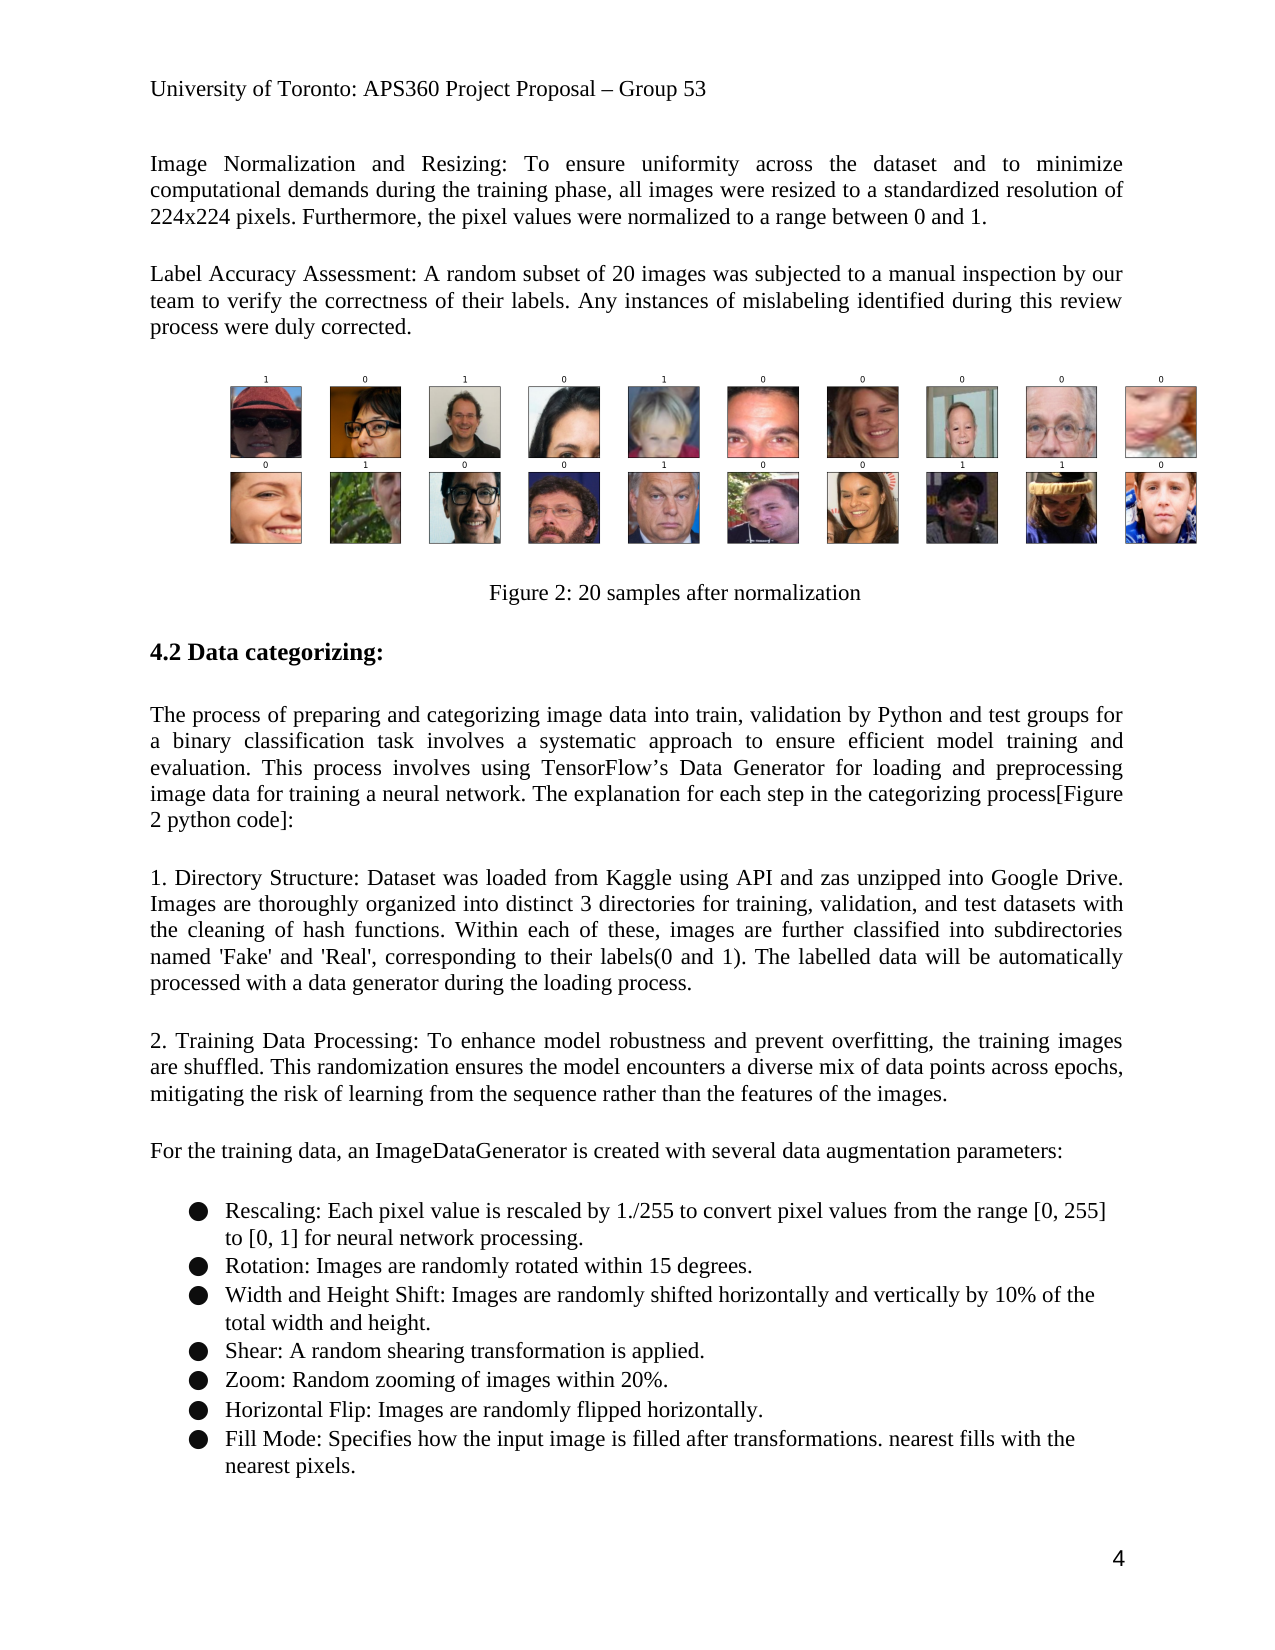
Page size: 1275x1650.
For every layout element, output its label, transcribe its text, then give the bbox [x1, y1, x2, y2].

text The process of preparing and categorizing image data into train, validation by Python and test groups for a binary classification task involves a systematic approach to ensure efficient model training and evaluation. This process involves using TensorFlow’s Data Generator for loading and preprocessing image data for training a neural network. The explanation for each step in the categorizing process[Figure 2 python code]: [150, 701, 1125, 833]
list Fill Mode: Specifies how the input image is filled after transformations. nearest fills with the nearest pixels. [187, 1423, 1125, 1479]
list Width and Height Shift: Images are randomly shifted horizontally and vertically by 10% of the total width and height. [187, 1280, 1125, 1335]
picture [225, 370, 1200, 548]
list Rescaling: Each pixel value is rescaled by 1./255 to convert pixel values from the range [0, 255] to [0, 1] for neural network processing. [187, 1195, 1125, 1250]
list Zoom: Random zooming of images within 20%. [187, 1364, 1125, 1394]
text 4.2 Data categorizing: [150, 637, 1125, 665]
list Shear: A random shearing transformation is applied. [187, 1335, 1125, 1364]
text Image Normalization and Resizing: To ensure uniformity across the dataset and to minimize computational demands during the training phase, all images were resized to a standardized resolution of 224x224 pixels. Furthermore, the pixel values were normalized to a range between 0 and 1. [150, 150, 1125, 229]
text Label Accuracy Assessment: A random subset of 20 images was subjected to a manual inspection by our team to verify the correctness of their labels. Any instances of mislabeling identified during this review process were duly corrected. [150, 260, 1125, 339]
list Rotation: Images are randomly rotated within 15 degrees. [187, 1250, 1125, 1280]
text For the training data, an ImageDataGenerator is created with several data augmentation parameters: [150, 1137, 1125, 1163]
text Figure 2: 20 samples after normalization [225, 579, 1125, 605]
text 1. Directory Structure: Dataset was loaded from Kaggle using API and zas unzipped into Google Drive. Images are thoroughly organized into distinct 3 directories for training, validation, and test datasets with the cleaning of hash functions. Within each of these, images are further classified into subdirectories named 'Fake' and 'Real', corresponding to their labels(0 and 1). The labelled data will be automatically processed with a data generator during the loading process. [150, 864, 1125, 996]
text 2. Training Data Processing: To enhance model robustness and prevent overfitting, the training images are shuffled. This randomization ensures the model encounters a diverse mix of data points across epochs, mitigating the risk of learning from the sequence rather than the features of the images. [150, 1027, 1125, 1106]
list Horizontal Flip: Images are randomly flipped horizontally. [187, 1394, 1125, 1423]
